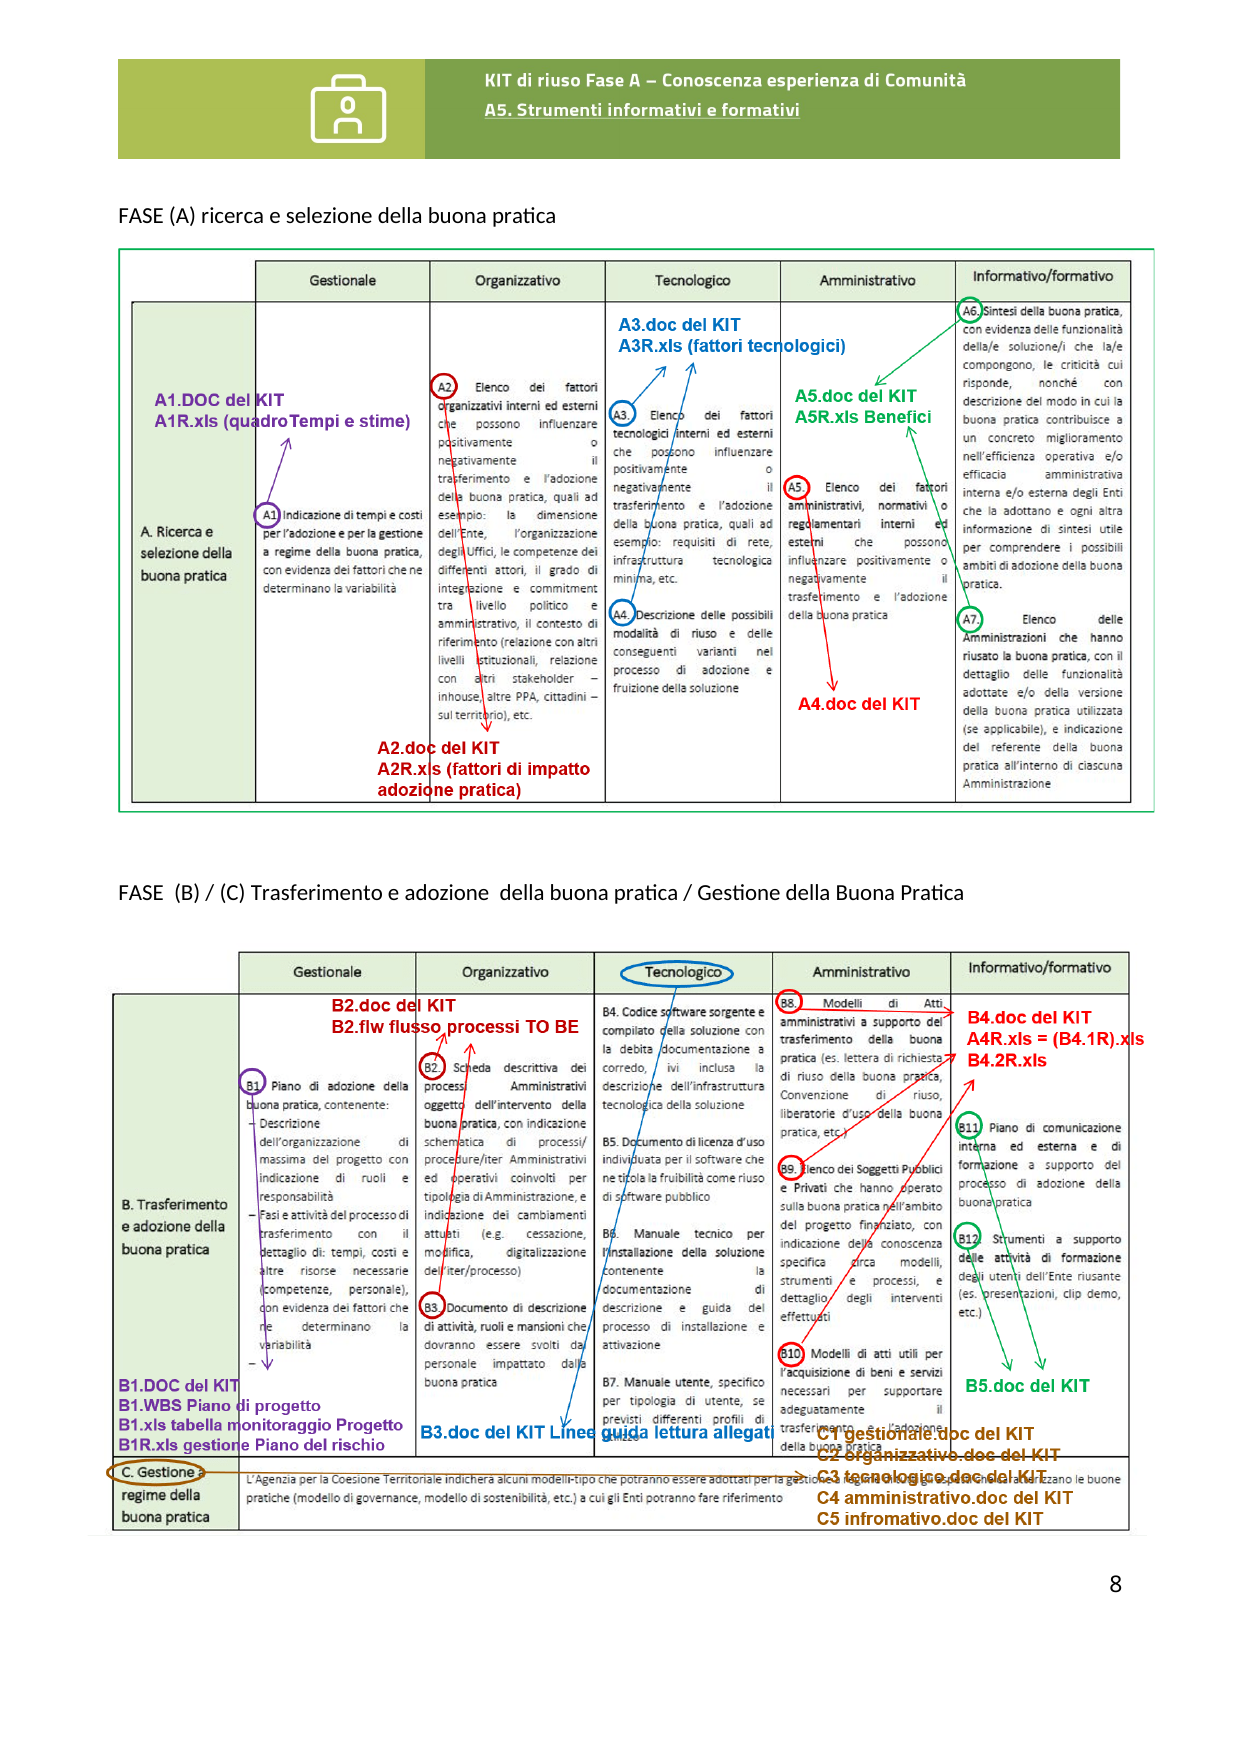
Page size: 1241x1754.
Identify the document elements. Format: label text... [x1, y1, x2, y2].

text FASE (B) / (C) Trasferimento e adozione della buona pratica / Gestione della Buona Pratica [118, 878, 1122, 907]
picture [87, 942, 1171, 1540]
text FASE (A) ricerca e selezione della buona pratica [118, 202, 1122, 229]
picture [118, 59, 1121, 159]
picture [118, 248, 1155, 813]
